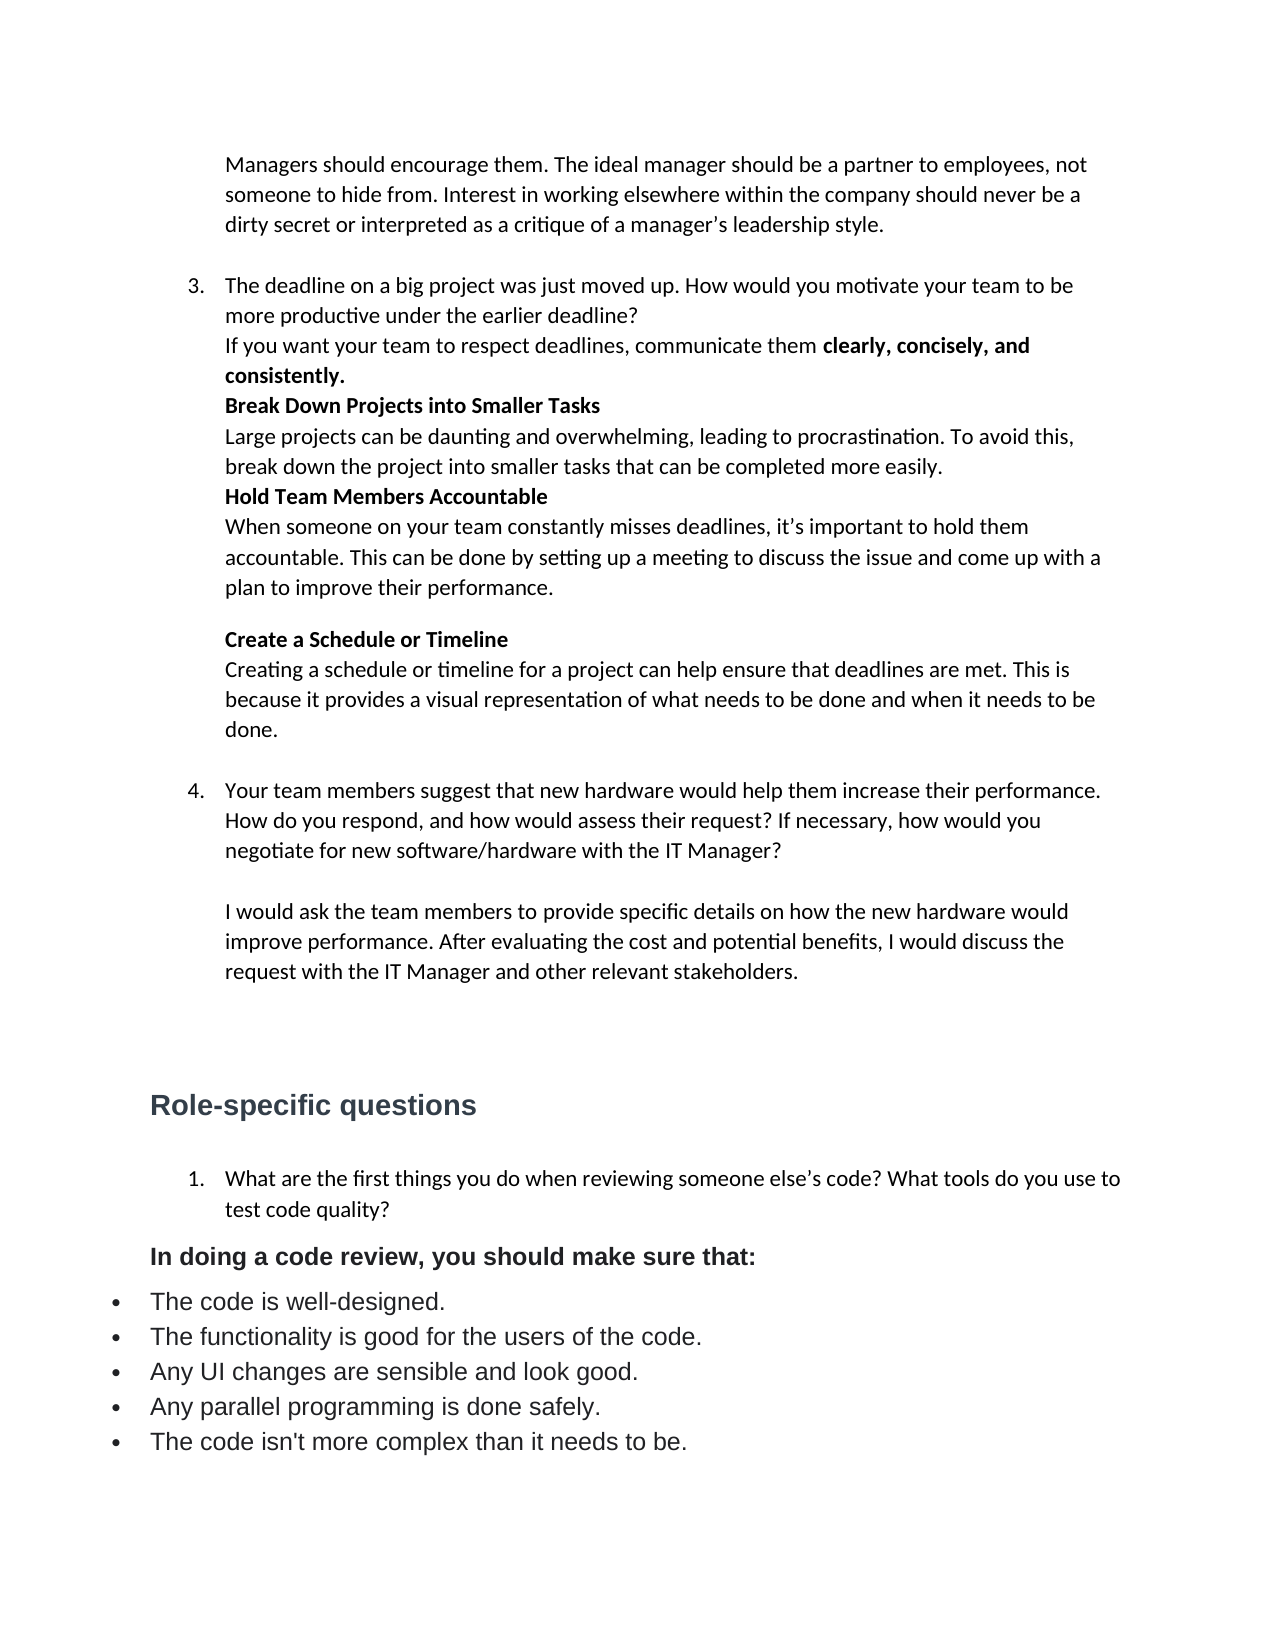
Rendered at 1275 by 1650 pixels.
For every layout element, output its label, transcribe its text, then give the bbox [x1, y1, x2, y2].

list What are the first things you do when reviewing someone else’s code? What tools do you use to test code quality? [187, 1164, 1125, 1223]
list Any parallel programming is done safely. [112, 1392, 1125, 1421]
list Your team members suggest that new hardware would help them increase their performance. How do you respond, and how would assess their request? If necessary, how would you negotiate for new software/hardware with the IT Manager? [187, 776, 1125, 864]
list Any UI changes are sensible and look good. [112, 1357, 1125, 1386]
list Hold Team Members Accountable [225, 482, 1125, 510]
list Break Down Projects into Smaller Tasks [225, 392, 1125, 420]
list Creating a schedule or timeline for a project can help ensure that deadlines are met. This is because it provides a visual representation of what needs to be done and when it needs to be done. [225, 655, 1125, 744]
list When someone on your team constantly misses deadlines, it’s important to hold them accountable. This can be done by setting up a meeting to discuss the issue and come up with a plan to improve their performance. [225, 512, 1125, 601]
list If you want your team to respect deadlines, communicate them clearly, concisely, and consistently. [225, 331, 1125, 389]
list Create a Schedule or Timeline [225, 625, 1125, 653]
text Role-specific questions [150, 1088, 1125, 1121]
list Large projects can be daunting and overwhelming, leading to procrastination. To avoid this, break down the project into smaller tasks that can be completed more easily. [225, 422, 1125, 480]
list Managers should encourage them. The ideal manager should be a partner to employees, not someone to hide from. Interest in working elsewhere within the company should never be a dirty secret or interpreted as a critique of a manager’s leadership style. [225, 150, 1125, 238]
text In doing a code review, you should make sure that: [150, 1242, 1125, 1270]
list The deadline on a big project was just moved up. How would you motivate your team to be more productive under the earlier deadline? [187, 271, 1125, 329]
list The code isn't more complex than it needs to be. [112, 1427, 1125, 1456]
list I would ask the team members to provide specific details on how the new hardware would improve performance. After evaluating the cost and potential benefits, I would discuss the request with the IT Manager and other relevant stakeholders. [225, 897, 1125, 985]
list The code is well-designed. [112, 1287, 1125, 1316]
list The functionality is good for the users of the code. [112, 1322, 1125, 1351]
